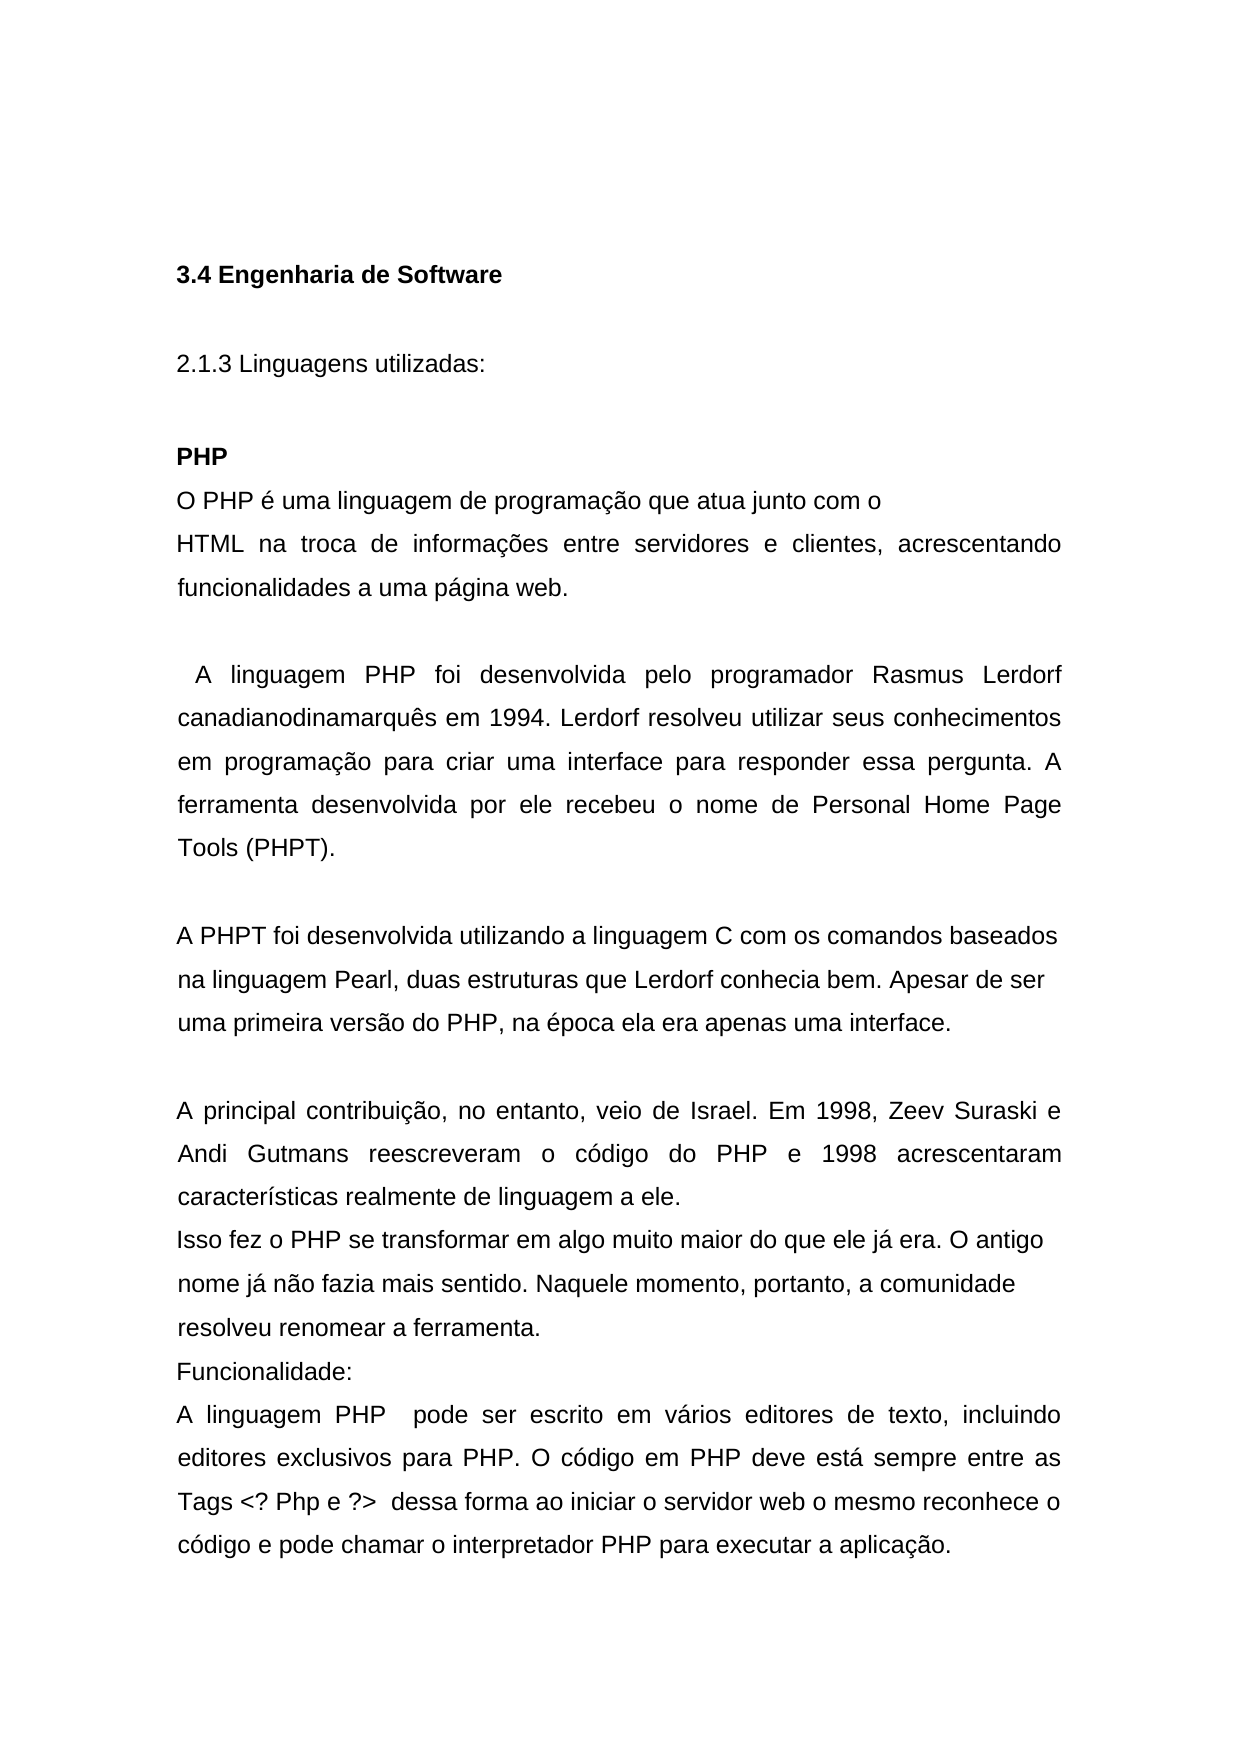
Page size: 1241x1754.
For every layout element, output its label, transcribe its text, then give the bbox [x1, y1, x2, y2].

subtitle 3.4 Engenharia de Software [176, 261, 1063, 289]
subtitle 2.1.3 Linguagens utilizadas: [176, 349, 1063, 378]
text O PHP é uma linguagem de programação que atua junto com o [176, 486, 1063, 514]
text HTML na troca de informações entre servidores e clientes, acrescentando funcionalidades a uma página web. [176, 529, 1063, 601]
text Funcionalidade: [176, 1357, 1063, 1386]
text A PHPT foi desenvolvida utilizando a linguagem C com os comandos baseados na linguagem Pearl, duas estruturas que Lerdorf conhecia bem. Apesar de ser uma primeira versão do PHP, na época ela era apenas uma interface. [176, 921, 1063, 1037]
text A linguagem PHP foi desenvolvida pelo programador Rasmus Lerdorf canadianodinamarquês em 1994. Lerdorf resolveu utilizar seus conhecimentos em programação para criar uma interface para responder essa pergunta. A ferramenta desenvolvida por ele recebeu o nome de Personal Home Page Tools (PHPT). [176, 660, 1063, 862]
text A linguagem PHP pode ser escrito em vários editores de texto, incluindo editores exclusivos para PHP. O código em PHP deve está sempre entre as Tags <? Php e ?> dessa forma ao iniciar o servidor web o mesmo reconhece o código e pode chamar o interpretador PHP para executar a aplicação. [176, 1400, 1063, 1558]
text A principal contribuição, no entanto, veio de Israel. Em 1998, Zeev Suraski e Andi Gutmans reescreveram o código do PHP e 1998 acrescentaram características realmente de linguagem a ele. [176, 1096, 1063, 1211]
text Isso fez o PHP se transformar em algo muito maior do que ele já era. O antigo nome já não fazia mais sentido. Naquele momento, portanto, a comunidade resolveu renomear a ferramenta. [176, 1226, 1063, 1342]
text PHP [176, 442, 1063, 471]
